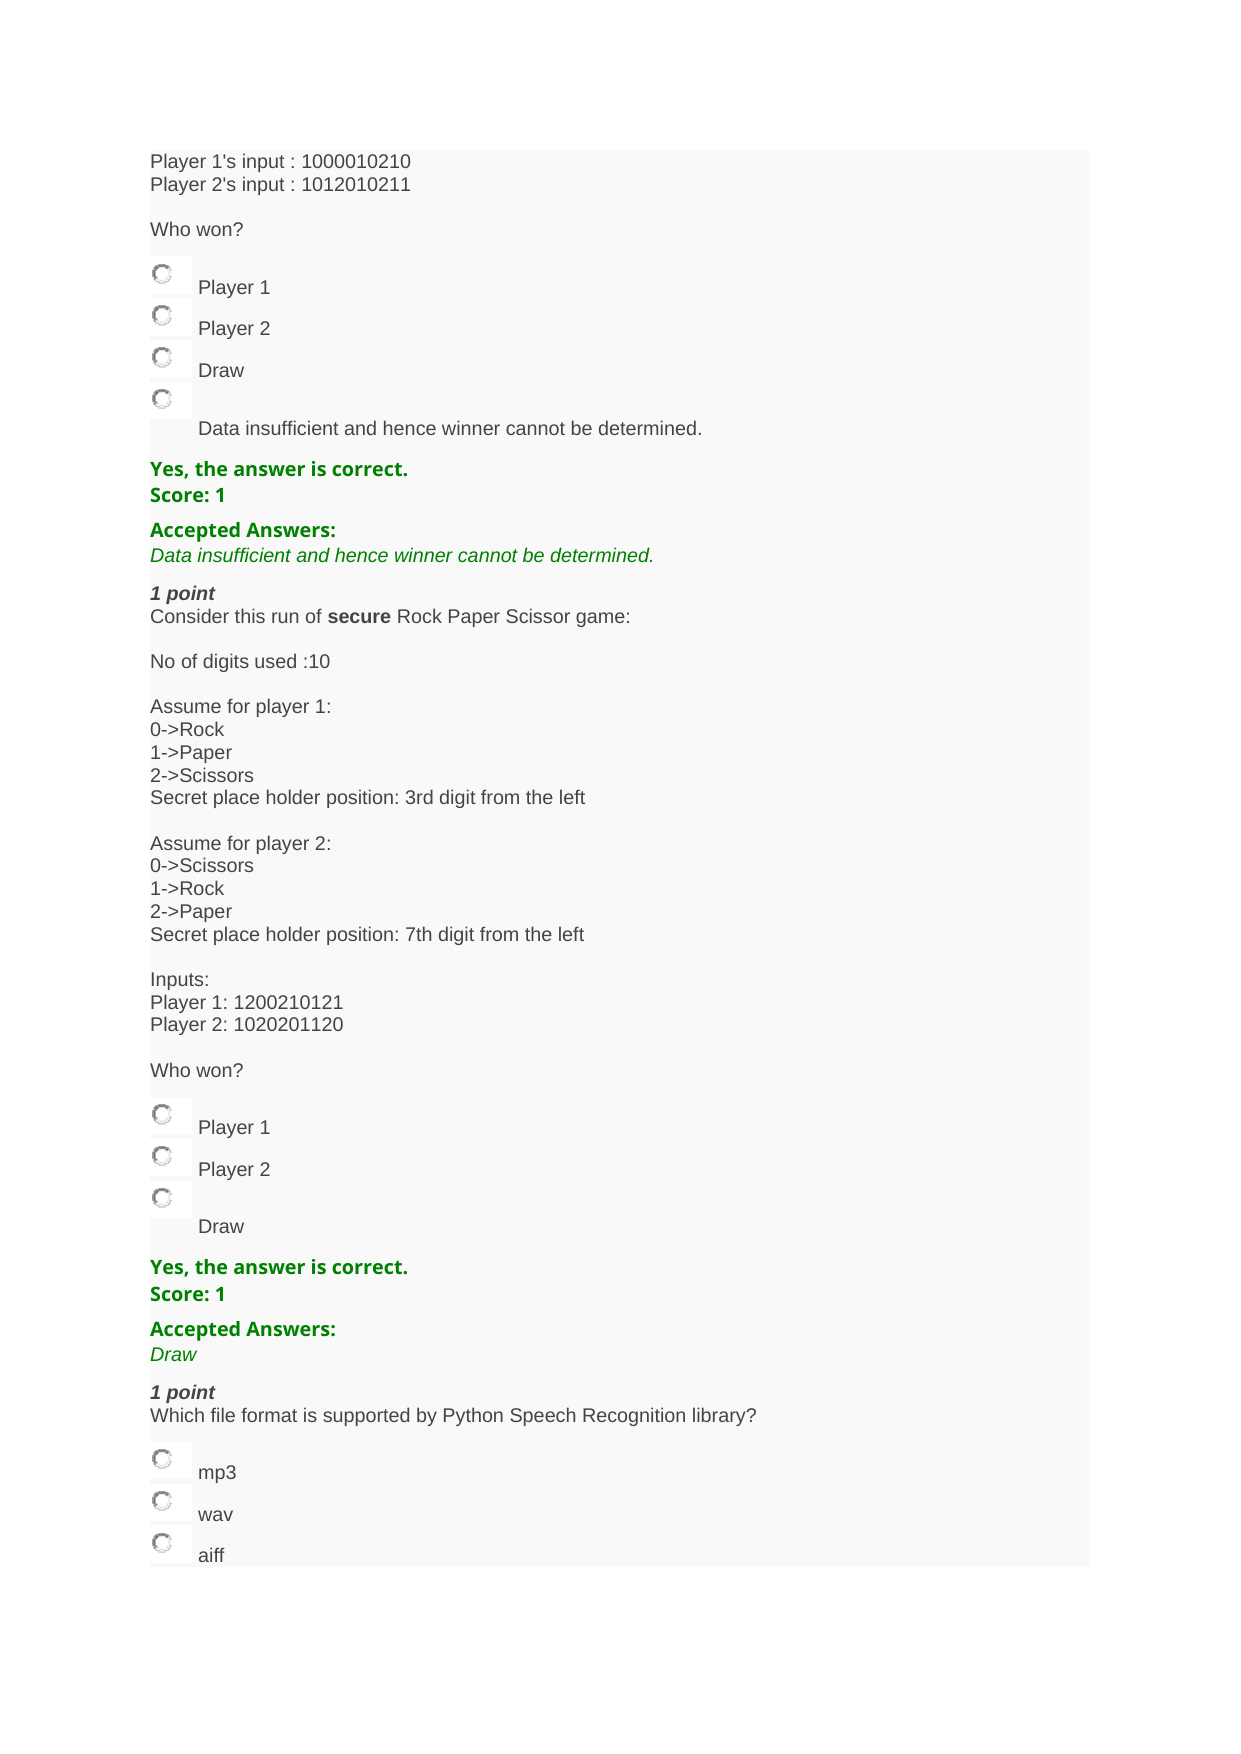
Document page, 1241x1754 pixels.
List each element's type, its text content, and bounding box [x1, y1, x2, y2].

text 1 point [150, 1381, 1090, 1403]
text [150, 150, 1090, 241]
text Draw [150, 1181, 1090, 1238]
text Player 1 [150, 256, 1090, 298]
text Consider this run of secure Rock Paper Scissor game: No of digits used :10 Assume for player 1: 0->Rock 1->Paper 2->Scissors Secret place holder position: 3rd digit from the left Assume for player 2: 0->Scissors 1->Rock 2->Paper Secret place holder position: 7th digit from the left Inputs: Player 1: 1200210121 Player 2: 1020201120 Who won? [150, 604, 1090, 1081]
text Data insufficient and hence winner cannot be determined. [150, 382, 1090, 439]
text Accepted Answers: [150, 1315, 1090, 1342]
text Draw [150, 1342, 1090, 1365]
text Draw [150, 340, 1090, 382]
text Data insufficient and hence winner cannot be determined. [150, 543, 1090, 566]
text wav [150, 1483, 1090, 1525]
text Player 2 [150, 298, 1090, 340]
text Accepted Answers: [150, 517, 1090, 543]
text Yes, the answer is correct. Score: 1 [150, 1254, 1090, 1308]
text Player 2 [150, 1139, 1090, 1181]
text Player 1 [150, 1097, 1090, 1139]
text mp3 [150, 1442, 1090, 1483]
text aiff [150, 1525, 1090, 1567]
text Yes, the answer is correct. Score: 1 [150, 455, 1090, 509]
text Which file format is supported by Python Speech Recognition library? [150, 1403, 1090, 1426]
text 1 point [150, 582, 1090, 604]
